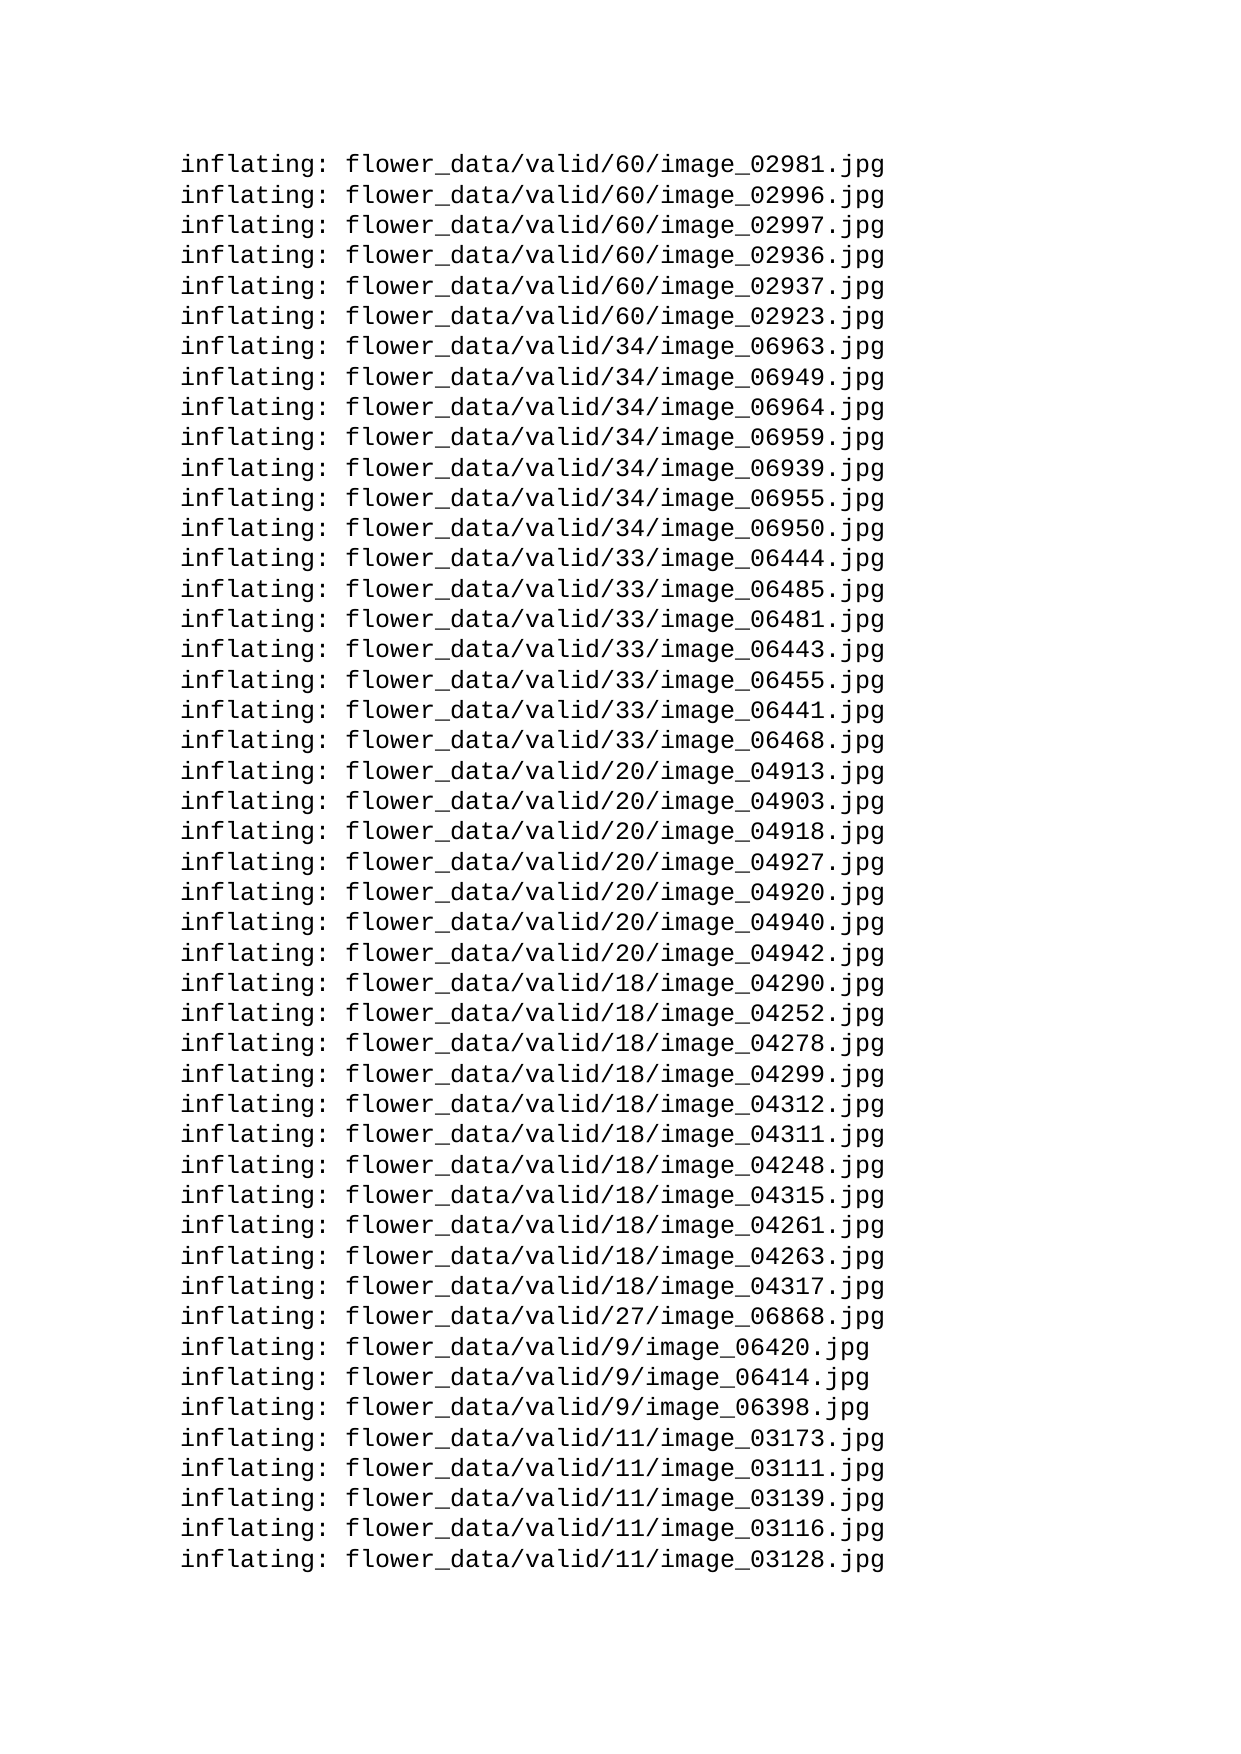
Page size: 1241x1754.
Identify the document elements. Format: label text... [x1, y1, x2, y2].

text inflating: flower_data/valid/9/image_06398.jpg [150, 1393, 1090, 1423]
text inflating: flower_data/valid/9/image_06420.jpg [150, 1332, 1090, 1362]
text inflating: flower_data/valid/9/image_06414.jpg [150, 1362, 1090, 1393]
text inflating: flower_data/valid/18/image_04261.jpg [150, 1211, 1090, 1241]
text inflating: flower_data/valid/18/image_04317.jpg [150, 1272, 1090, 1302]
text inflating: flower_data/valid/34/image_06964.jpg [150, 392, 1090, 423]
text inflating: flower_data/valid/18/image_04311.jpg [150, 1120, 1090, 1150]
text inflating: flower_data/valid/18/image_04278.jpg [150, 1029, 1090, 1059]
text inflating: flower_data/valid/20/image_04942.jpg [150, 938, 1090, 968]
text inflating: flower_data/valid/33/image_06443.jpg [150, 635, 1090, 665]
text inflating: flower_data/valid/20/image_04913.jpg [150, 756, 1090, 787]
text inflating: flower_data/valid/18/image_04290.jpg [150, 968, 1090, 999]
text inflating: flower_data/valid/33/image_06441.jpg [150, 696, 1090, 726]
text inflating: flower_data/valid/60/image_02997.jpg [150, 211, 1090, 241]
text inflating: flower_data/valid/60/image_02937.jpg [150, 271, 1090, 302]
text inflating: flower_data/valid/20/image_04927.jpg [150, 847, 1090, 877]
text inflating: flower_data/valid/18/image_04252.jpg [150, 999, 1090, 1029]
text inflating: flower_data/valid/20/image_04920.jpg [150, 877, 1090, 908]
text inflating: flower_data/valid/18/image_04299.jpg [150, 1059, 1090, 1090]
text inflating: flower_data/valid/33/image_06485.jpg [150, 574, 1090, 605]
text inflating: flower_data/valid/18/image_04248.jpg [150, 1150, 1090, 1181]
text inflating: flower_data/valid/33/image_06455.jpg [150, 665, 1090, 696]
text inflating: flower_data/valid/11/image_03116.jpg [150, 1514, 1090, 1544]
text inflating: flower_data/valid/18/image_04263.jpg [150, 1241, 1090, 1272]
text inflating: flower_data/valid/34/image_06950.jpg [150, 514, 1090, 544]
text inflating: flower_data/valid/11/image_03128.jpg [150, 1544, 1090, 1575]
text inflating: flower_data/valid/60/image_02996.jpg [150, 180, 1090, 211]
text inflating: flower_data/valid/20/image_04903.jpg [150, 787, 1090, 817]
text inflating: flower_data/valid/33/image_06444.jpg [150, 544, 1090, 574]
text inflating: flower_data/valid/11/image_03139.jpg [150, 1484, 1090, 1514]
text inflating: flower_data/valid/34/image_06959.jpg [150, 423, 1090, 453]
text inflating: flower_data/valid/34/image_06949.jpg [150, 362, 1090, 392]
text inflating: flower_data/valid/20/image_04918.jpg [150, 817, 1090, 847]
text inflating: flower_data/valid/20/image_04940.jpg [150, 908, 1090, 938]
text inflating: flower_data/valid/34/image_06939.jpg [150, 453, 1090, 483]
text inflating: flower_data/valid/33/image_06468.jpg [150, 726, 1090, 756]
text inflating: flower_data/valid/60/image_02936.jpg [150, 241, 1090, 271]
text inflating: flower_data/valid/18/image_04315.jpg [150, 1181, 1090, 1211]
text inflating: flower_data/valid/34/image_06963.jpg [150, 332, 1090, 362]
text inflating: flower_data/valid/34/image_06955.jpg [150, 483, 1090, 514]
text inflating: flower_data/valid/11/image_03111.jpg [150, 1453, 1090, 1484]
text inflating: flower_data/valid/60/image_02981.jpg [150, 150, 1090, 180]
text inflating: flower_data/valid/33/image_06481.jpg [150, 605, 1090, 635]
text inflating: flower_data/valid/60/image_02923.jpg [150, 302, 1090, 332]
text inflating: flower_data/valid/18/image_04312.jpg [150, 1090, 1090, 1120]
text inflating: flower_data/valid/11/image_03173.jpg [150, 1423, 1090, 1453]
text inflating: flower_data/valid/27/image_06868.jpg [150, 1302, 1090, 1332]
